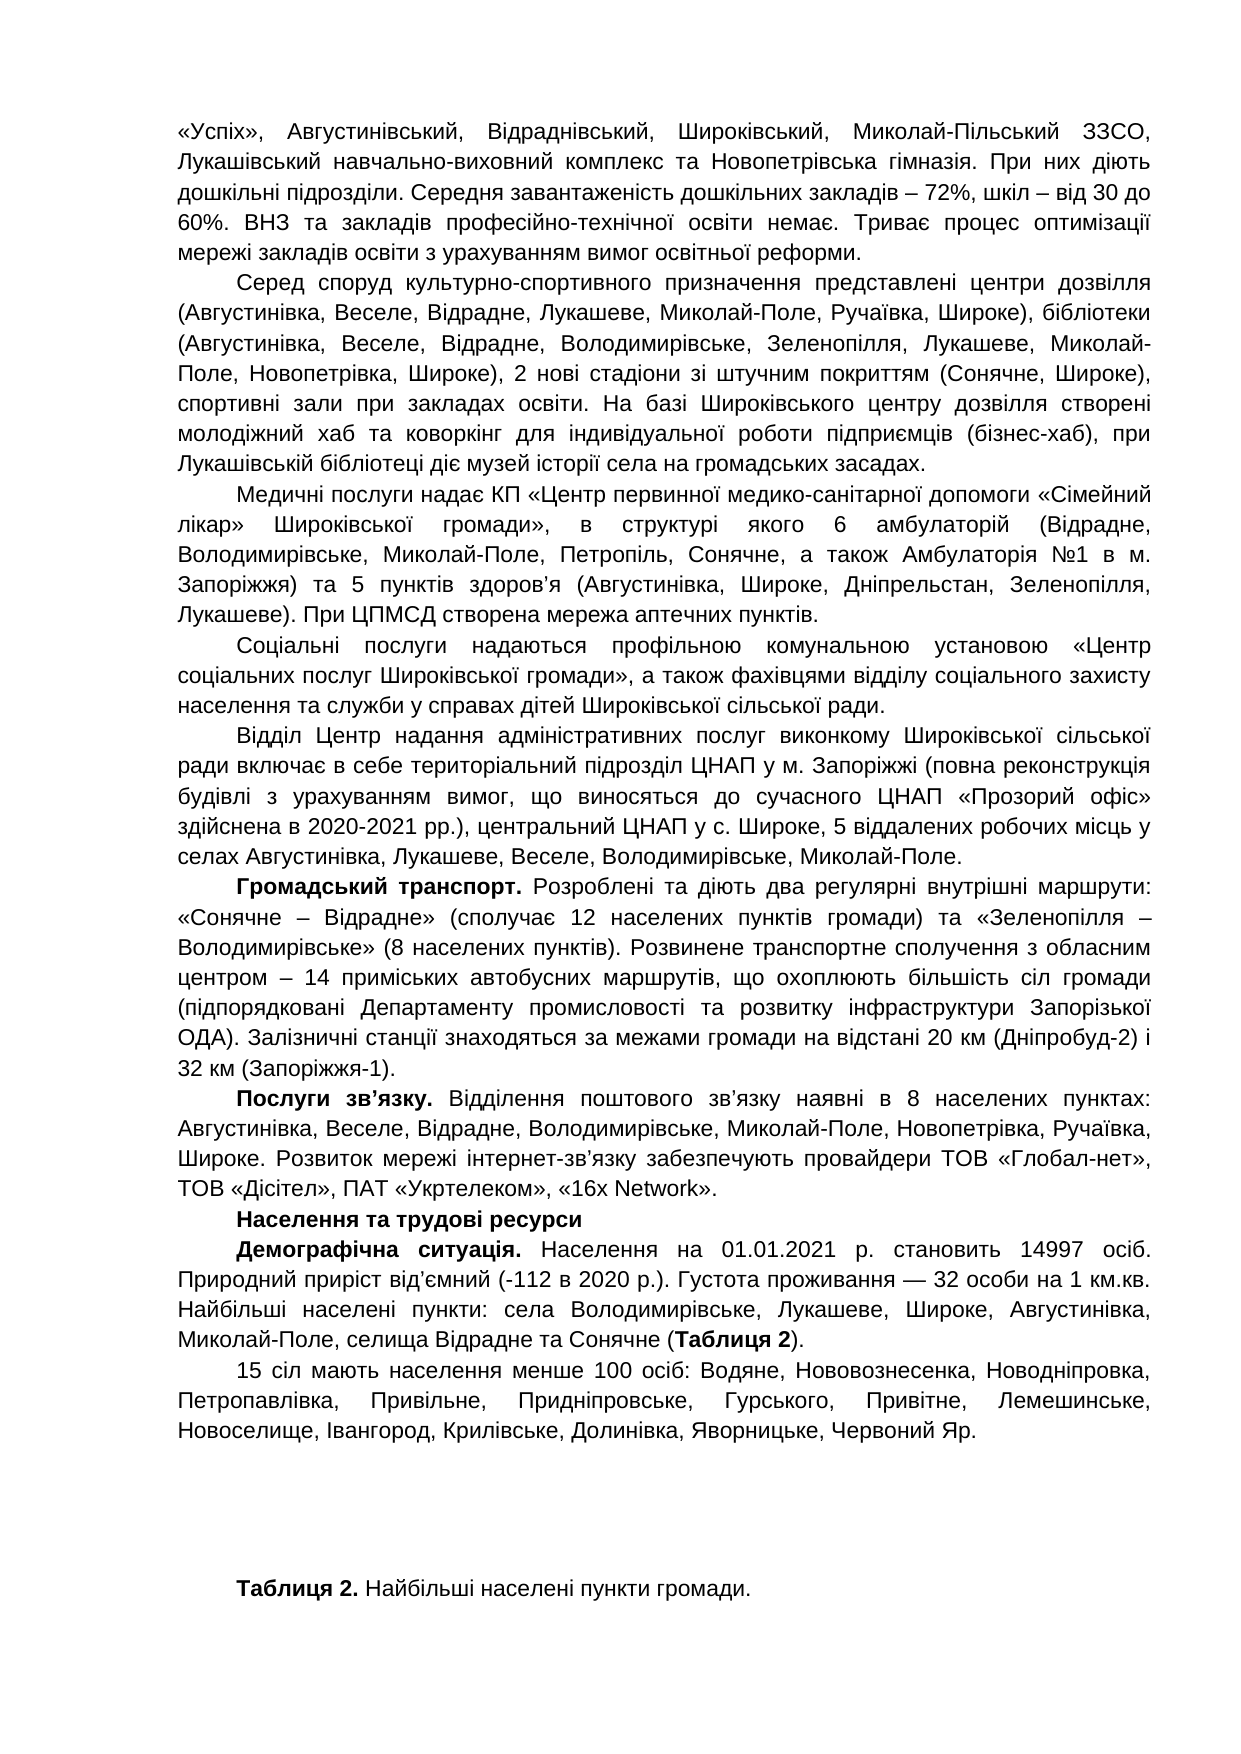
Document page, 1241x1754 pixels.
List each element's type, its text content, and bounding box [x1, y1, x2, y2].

text Серед споруд культурно-спортивного призначення представлені центри дозвілля (Августинівка, Веселе, Відрадне, Лукашеве, Миколай-Поле, Ручаївка, Широке), бібліотеки (Августинівка, Веселе, Відрадне, Володимирівське, Зеленопілля, Лукашеве, Миколай-Поле, Новопетрівка, Широке), 2 нові стадіони зі штучним покриттям (Сонячне, Широке), спортивні зали при закладах освіти. На базі Широківського центру дозвілля створені молодіжний хаб та коворкінг для індивідуальної роботи підприємців (бізнес-хаб), при Лукашівській бібліотеці діє музей історії села на громадських засадах. [177, 269, 1152, 477]
text Відділ Центр надання адміністративних послуг виконкому Широківської сільської ради включає в себе територіальний підрозділ ЦНАП у м. Запоріжжі (повна реконструкція будівлі з урахуванням вимог, що виносяться до сучасного ЦНАП «Прозорий офіс» здійснена в 2020-2021 рр.), центральний ЦНАП у с. Широке, 5 віддалених робочих місць у селах Августинівка, Лукашеве, Веселе, Володимирівське, Миколай-Поле. [177, 722, 1152, 869]
text Громадський транспорт. Розроблені та діють два регулярні внутрішні маршрути: «Сонячне – Відрадне» (сполучає 12 населених пунктів громади) та «Зеленопілля – Володимирівське» (8 населених пунктів). Розвинене транспортне сполучення з обласним центром – 14 приміських автобусних маршрутів, що охоплюють більшість сіл громади (підпорядковані Департаменту промисловості та розвитку інфраструктури Запорізької ОДА). Залізничні станції знаходяться за межами громади на відстані 20 км (Дніпробуд-2) і 32 км (Запоріжжя-1). [177, 873, 1152, 1081]
text Соціальні послуги надаються профільною комунальною установою «Центр соціальних послуг Широківської громади», а також фахівцями відділу соціального захисту населення та служби у справах дітей Широківської сільської ради. [177, 632, 1152, 718]
text Послуги зв’язку. Відділення поштового зв’язку наявні в 8 населених пунктах: Августинівка, Веселе, Відрадне, Володимирівське, Миколай-Поле, Новопетрівка, Ручаївка, Широке. Розвиток мережі інтернет-зв’язку забезпечують провайдери ТОВ «Глобал-нет», ТОВ «Дісітел», ПАТ «Укртелеком», «16х Network». [177, 1085, 1152, 1202]
text 15 сіл мають населення менше 100 осіб: Водяне, Нововознесенка, Новодніпровка, Петропавлівка, Привільне, Придніпровське, Гурського, Привітне, Лемешинське, Новоселище, Івангород, Крилівське, Долинівка, Яворницьке, Червоний Яр. [177, 1357, 1152, 1443]
text Демографічна ситуація. Населення на 01.01.2021 р. становить 14997 осіб. Природний приріст від’ємний (-112 в 2020 р.). Густота проживання — 32 особи на 1 км.кв. Найбільші населені пункти: села Володимирівське, Лукашеве, Широке, Августинівка, Миколай-Поле, селища Відрадне та Сонячне (Таблиця 2). [177, 1236, 1152, 1353]
text Медичні послуги надає КП «Центр первинної медико-санітарної допомоги «Сімейний лікар» Широківської громади», в структурі якого 6 амбулаторій (Відрадне, Володимирівське, Миколай-Поле, Петропіль, Сонячне, а також Амбулаторія №1 в м. Запоріжжя) та 5 пунктів здоров’я (Августинівка, Широке, Дніпрельстан, Зеленопілля, Лукашеве). При ЦПМСД створена мережа аптечних пунктів. [177, 481, 1152, 628]
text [177, 118, 1152, 265]
text Таблиця 2. Найбільші населені пункти громади. [177, 1575, 1152, 1602]
text Населення та трудові ресурси [177, 1206, 1152, 1232]
